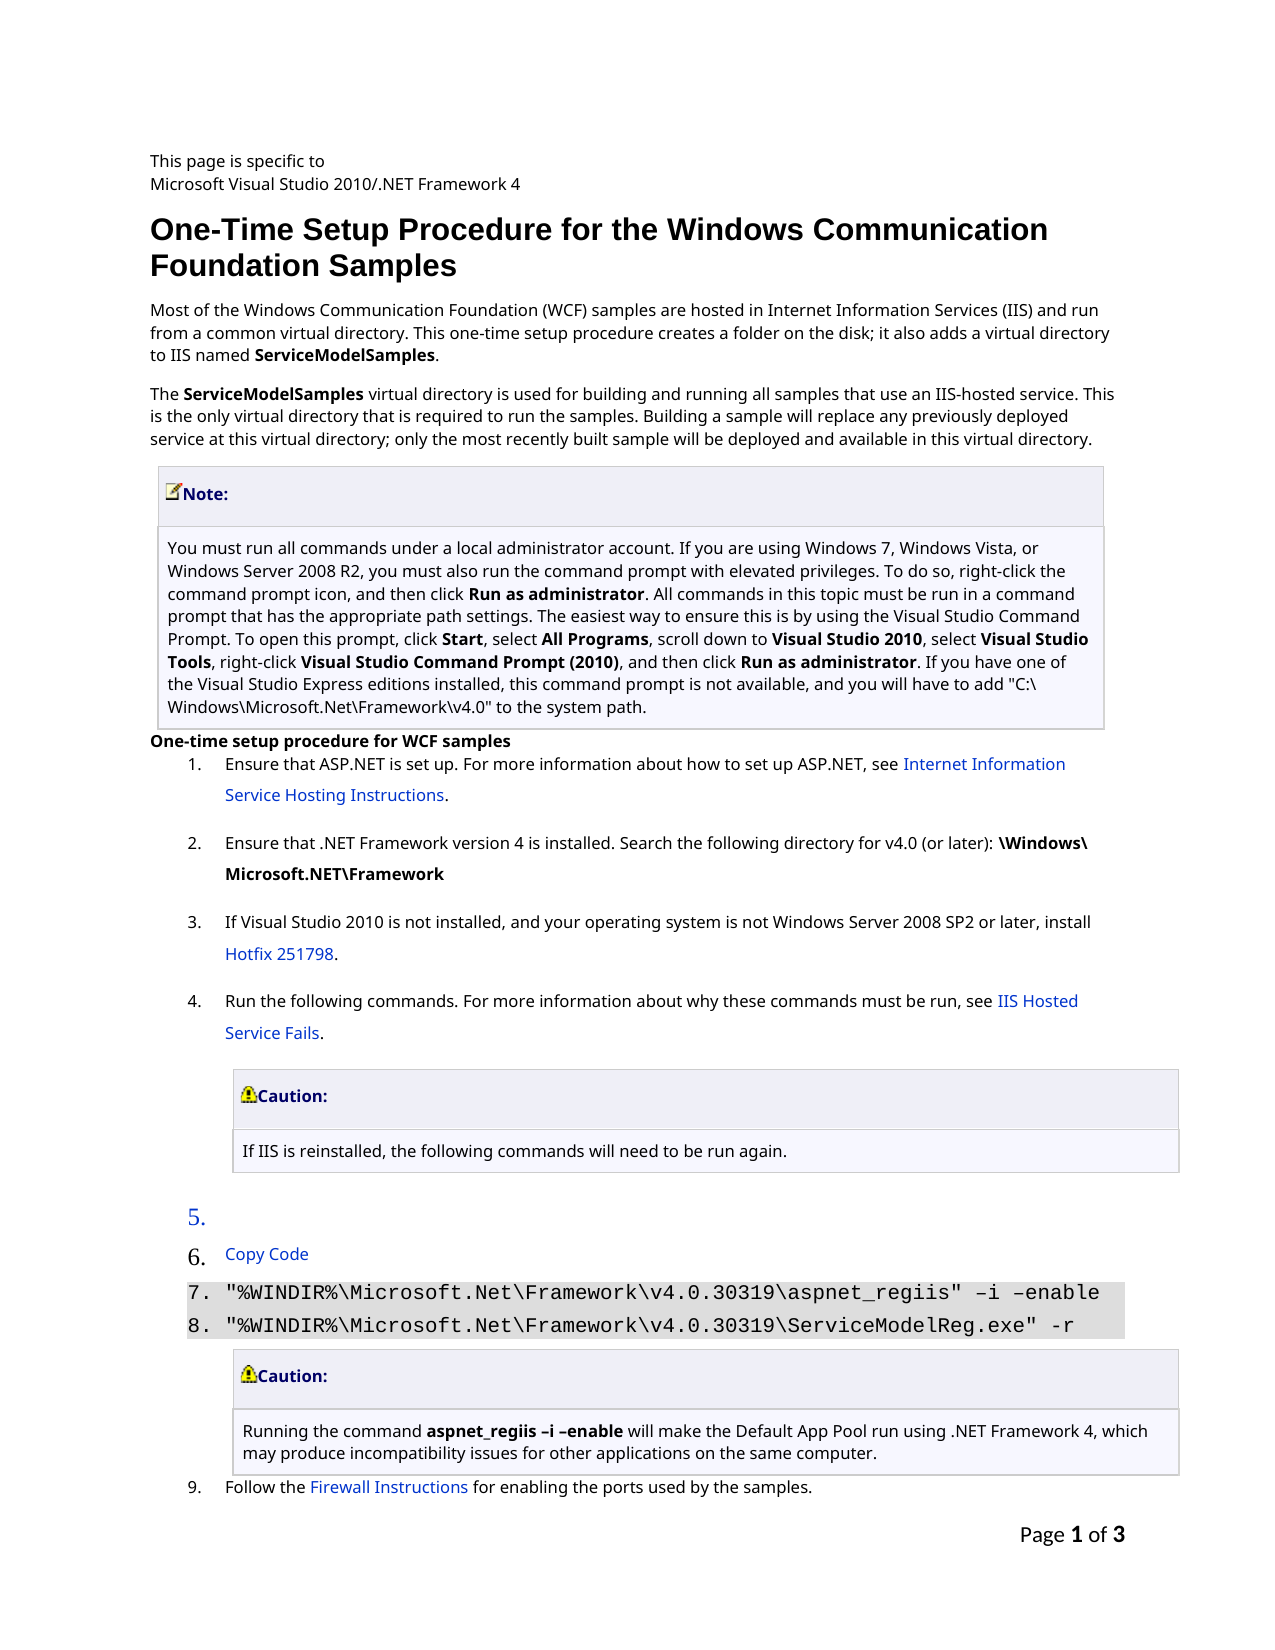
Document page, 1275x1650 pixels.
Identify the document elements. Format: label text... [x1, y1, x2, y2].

list "%WINDIR%\Microsoft.Net\Framework\v4.0.30319\ServiceModelReg.exe" -r [187, 1315, 1125, 1339]
text One-time setup procedure for WCF samples [150, 729, 1125, 752]
table_cell Running the command aspnet_regiis –i –enable will make the Default App Pool run using .NET Framework 4, which may produce incompatibility issues for other applications on the same computer. [234, 1410, 1178, 1474]
picture [165, 483, 183, 500]
text Most of the Windows Communication Foundation (WCF) samples are hosted in Internet Information Services (IIS) and run from a common virtual directory. This one-time setup procedure creates a folder on the disk; it also adds a virtual directory to IIS named ServiceModelSamples. [150, 298, 1125, 367]
list "%WINDIR%\Microsoft.Net\Framework\v4.0.30319\aspnet_regiis" –i –enable [187, 1282, 1125, 1306]
text One-Time Setup Procedure for the Windows Communication Foundation Samples [150, 211, 1125, 283]
table_cell You must run all commands under a local administrator account. If you are using Windows 7, Windows Vista, or Windows Server 2008 R2, you must also run the command prompt with elevated privileges. To do so, right-click the command prompt icon, and then click Run as administrator. All commands in this topic must be run in a command prompt that has the appropriate path settings. The easiest way to ensure this is by using the Visual Studio Command Prompt. To open this prompt, click Start, select All Programs, scroll down to Visual Studio 2010, select Visual Studio Tools, right-click Visual Studio Command Prompt (2010), and then click Run as administrator. If you have one of the Visual Studio Express editions installed, this command prompt is not available, and you will have to add "C:\Windows\Microsoft.Net\Framework\v4.0" to the system path. [159, 527, 1103, 728]
text The ServiceModelSamples virtual directory is used for building and running all samples that use an IIS-hosted service. This is the only virtual directory that is required to run the samples. Building a sample will replace any previously deployed service at this virtual directory; only the most recently built sample will be deployed and available in this virtual directory. [150, 382, 1125, 450]
list Ensure that ASP.NET is set up. For more information about how to set up ASP.NET, see Internet Information Service Hosting Instructions. [187, 752, 1125, 807]
list Copy Code [187, 1242, 1125, 1271]
picture [240, 1365, 258, 1383]
table_cell If IIS is reinstalled, the following commands will need to be run again. [234, 1130, 1178, 1172]
list Run the following commands. For more information about why these commands must be run, see IIS Hosted Service Fails. [187, 989, 1125, 1044]
list If Visual Studio 2010 is not installed, and your operating system is not Windows Server 2008 SP2 or later, install Hotfix 251798. [187, 910, 1125, 965]
list Ensure that .NET Framework version 4 is installed. Search the following directory for v4.0 (or later): \Windows\Microsoft.NET\Framework [187, 831, 1125, 886]
list Follow the Firewall Instructions for enabling the ports used by the samples. [187, 1476, 1125, 1498]
text Microsoft Visual Studio 2010/.NET Framework 4 [150, 173, 1125, 195]
picture [240, 1086, 258, 1103]
table_header Note: [159, 467, 1103, 526]
table_header Caution: [234, 1350, 1178, 1408]
text This page is specific to [150, 150, 1125, 173]
table_header Caution: [234, 1070, 1178, 1128]
